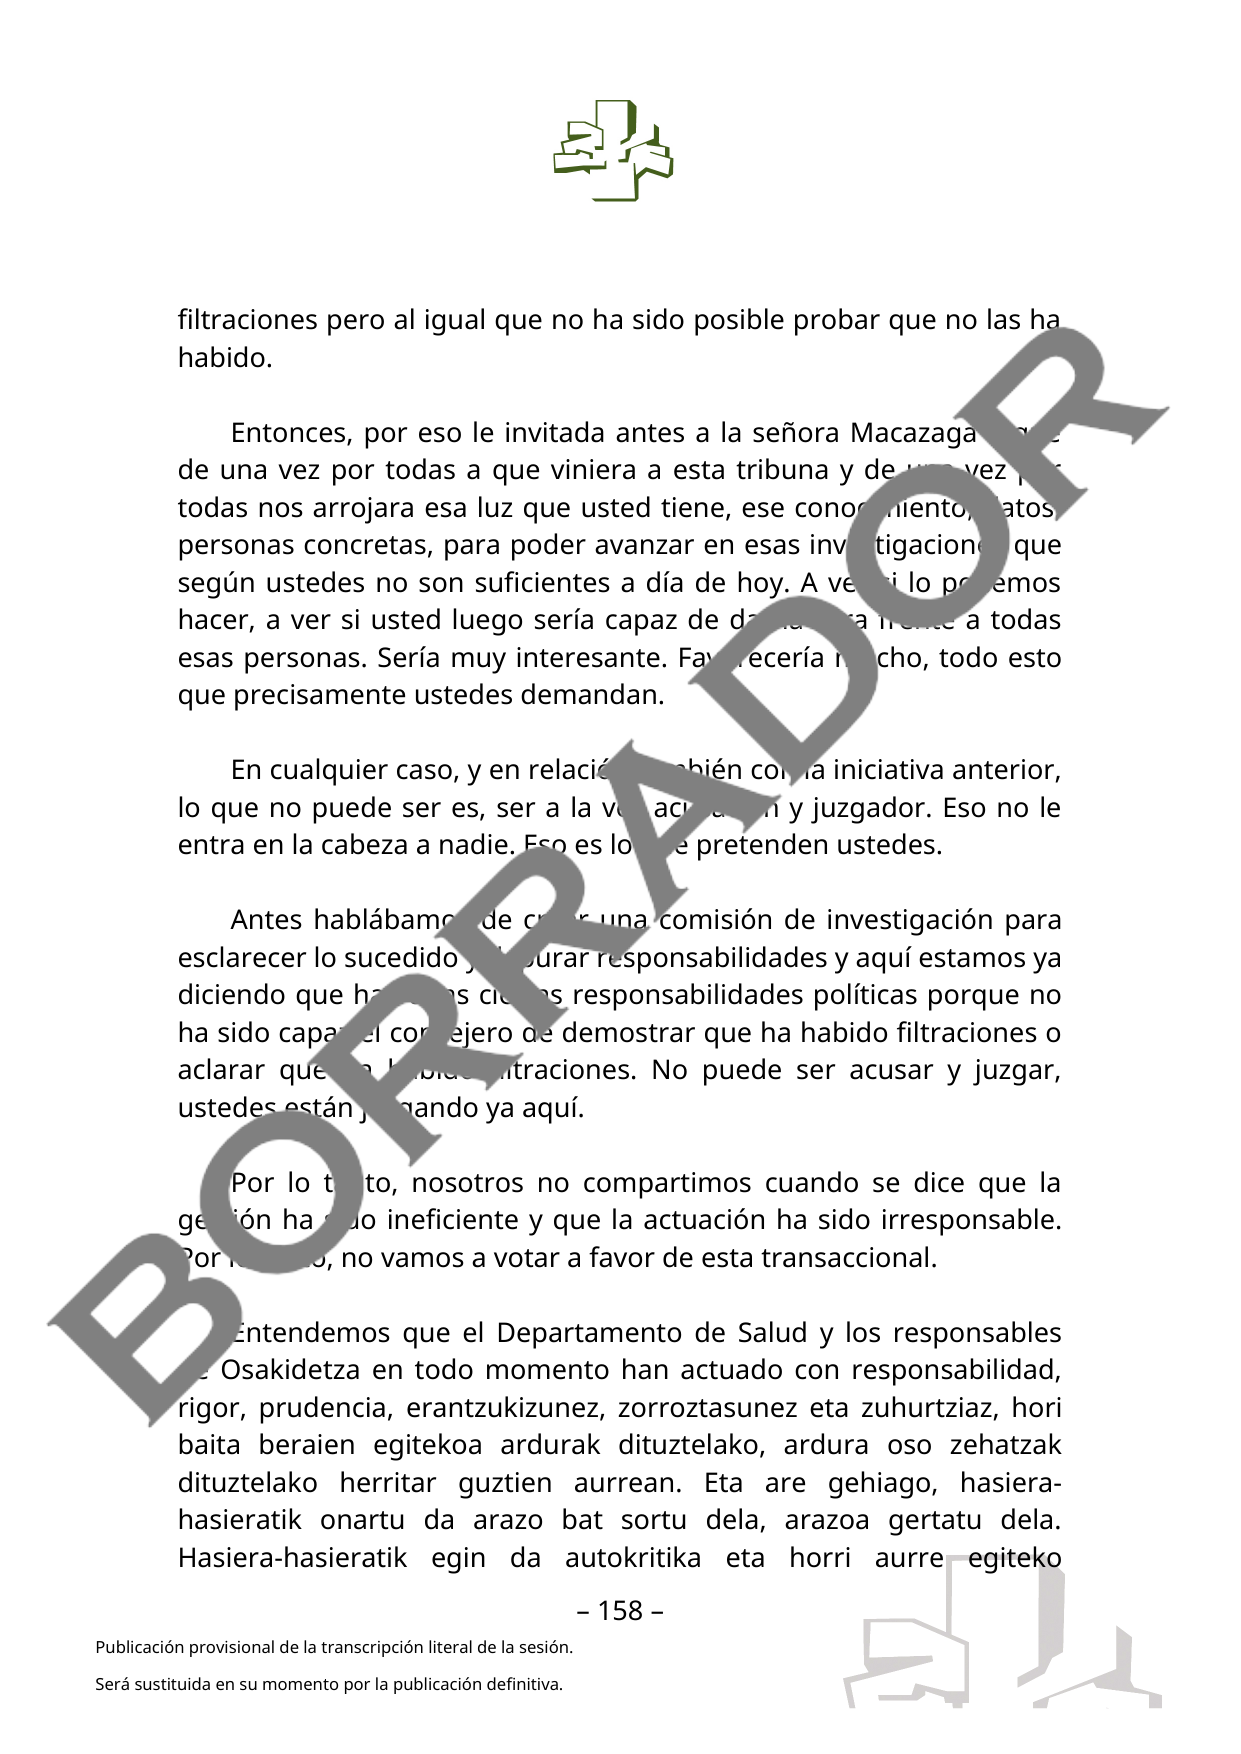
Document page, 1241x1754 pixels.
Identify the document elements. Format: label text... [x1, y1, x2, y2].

text Por lo tanto, nosotros no compartimos cuando se dice que la gestión ha sido ineficiente y que la actuación ha sido irresponsable. Por lo tanto, no vamos a votar a favor de esta transaccional. [287, 1162, 1063, 1275]
picture [797, 1491, 1169, 1710]
picture [524, 77, 702, 225]
text Antes hablábamos de crear una comisión de investigación para esclarecer lo sucedido y depurar responsabilidades y aquí estamos ya diciendo que hay unas ciertas responsabilidades políticas porque no ha sido capaz el consejero de demostrar que ha habido filtraciones o aclarar que ha habido filtraciones. No puede ser acusar y juzgar, ustedes están juzgando ya aquí. [177, 900, 1063, 1125]
text Entonces, por eso le invitada antes a la señora Macazaga a que de una vez por todas a que viniera a esta tribuna y de una vez por todas nos arrojara esa luz que usted tiene, ese conocimiento, datos, personas concretas, para poder avanzar en esas investigaciones que según ustedes no son suficientes a día de hoy. A ver si lo podemos hacer, a ver si usted luego sería capaz de dar la cara frente a todas esas personas. Sería muy interesante. Favorecería mucho, todo esto que precisamente ustedes demandan. [177, 412, 1063, 712]
text En cualquier caso, y en relación también con la iniciativa anterior, lo que no puede ser es, ser a la vez acusación y juzgador. Eso no le entra en la cabeza a nadie. Eso es lo que pretenden ustedes. [177, 750, 636, 862]
text En cualquier caso, y en relación también con la iniciativa anterior, lo que no puede ser es, ser a la vez acusación y juzgador. Eso no le entra en la cabeza a nadie. Eso es lo que pretenden ustedes. [637, 750, 1063, 862]
